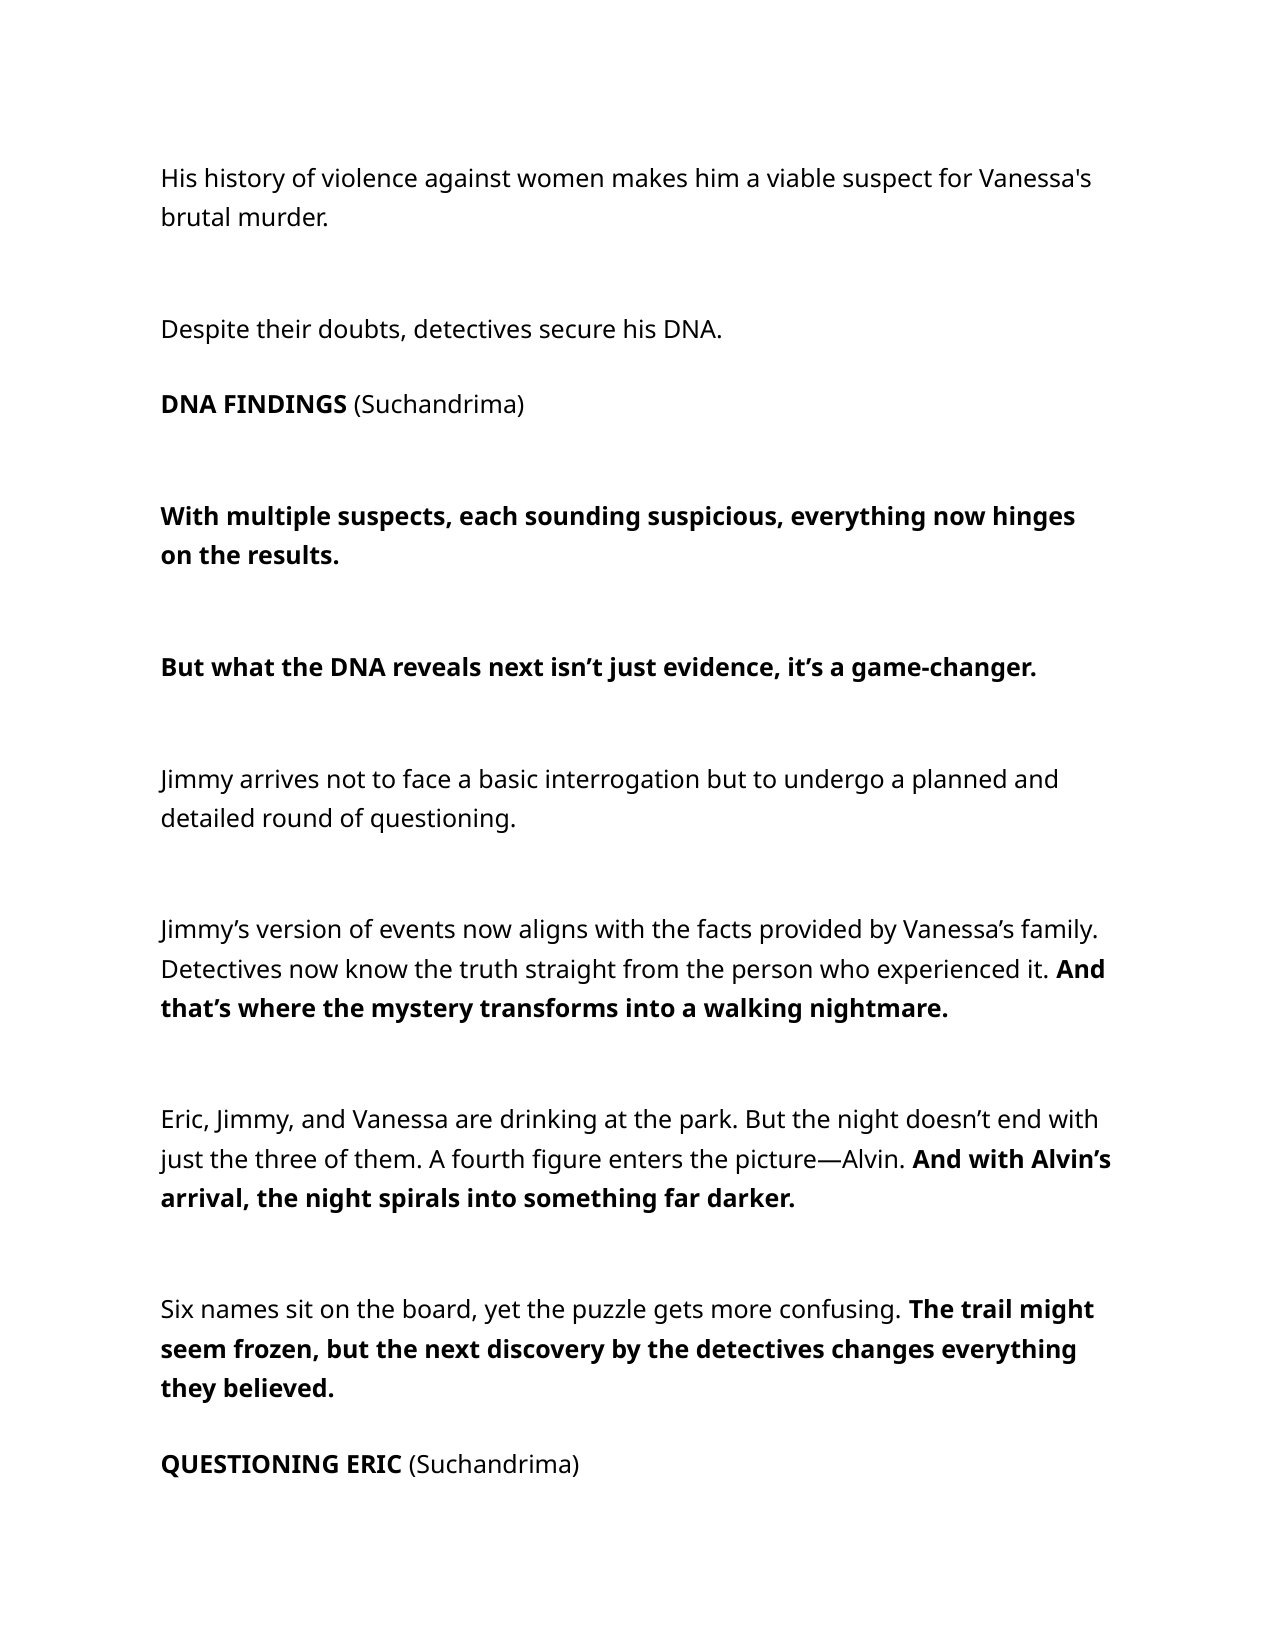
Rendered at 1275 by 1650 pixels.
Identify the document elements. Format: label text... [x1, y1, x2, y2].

table_cell DNA FINDINGS (Suchandrima) With multiple suspects, each sounding suspicious, everything now hinges on the results. But what the DNA reveals next isn’t just evidence, it’s a game-changer. Jimmy arrives not to face a basic interrogation but to undergo a planned and detailed round of questioning. Jimmy’s version of events now aligns with the facts provided by Vanessa’s family. Detectives now know the truth straight from the person who experienced it. And that’s where the mystery transforms into a walking nightmare. Eric, Jimmy, and Vanessa are drinking at the park. But the night doesn’t end with just the three of them. A fourth figure enters the picture—Alvin. And with Alvin’s arrival, the night spirals into something far darker. Six names sit on the board, yet the puzzle gets more confusing. The trail might seem frozen, but the next discovery by the detectives changes everything they believed. [150, 377, 1125, 1436]
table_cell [150, 1436, 1125, 1491]
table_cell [150, 150, 1125, 377]
